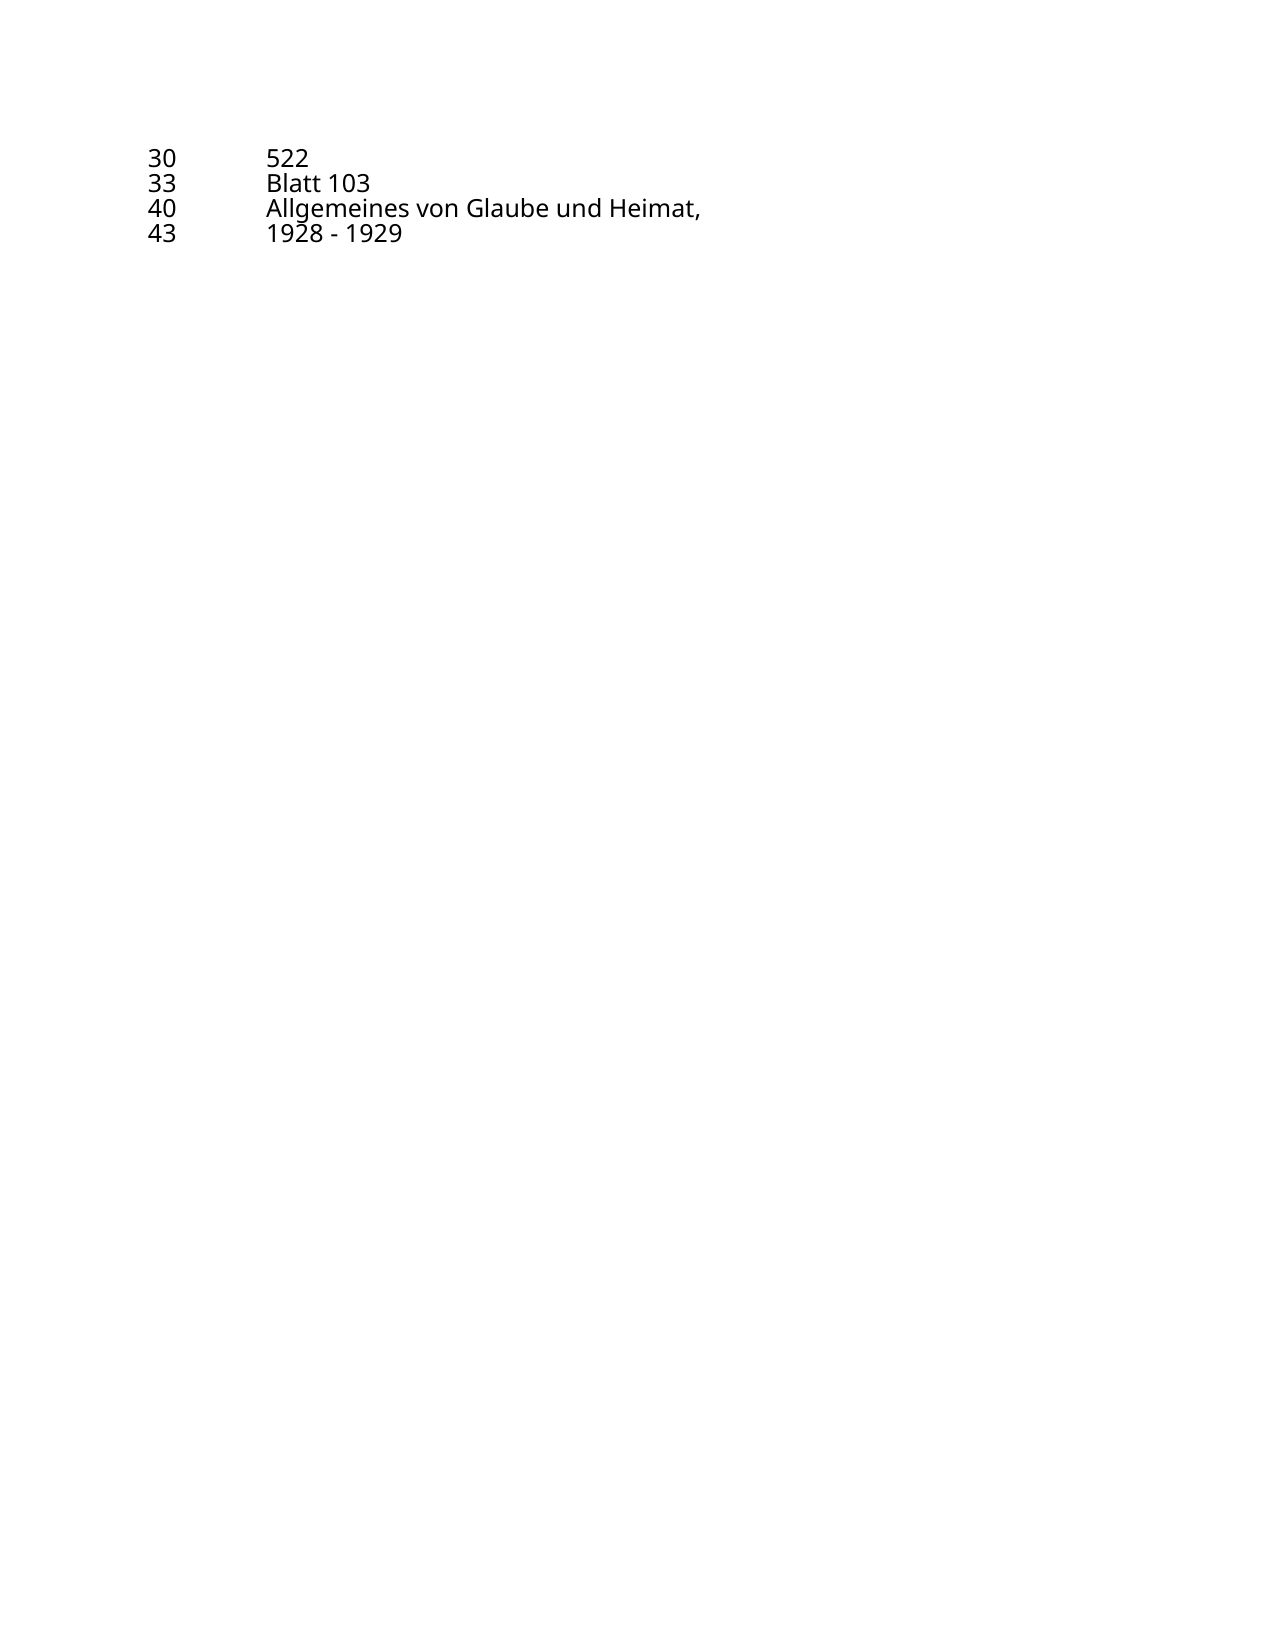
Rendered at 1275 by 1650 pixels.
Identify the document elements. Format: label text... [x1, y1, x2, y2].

text 33 Blatt 103 [148, 173, 1127, 198]
text 30 522 [148, 148, 1127, 173]
text 40 Allgemeines von t[1{Glaube und Heimat}, 2{<Zeitschrift>}]t [148, 198, 1127, 223]
text 43 1928 - 1929 [148, 223, 1127, 248]
